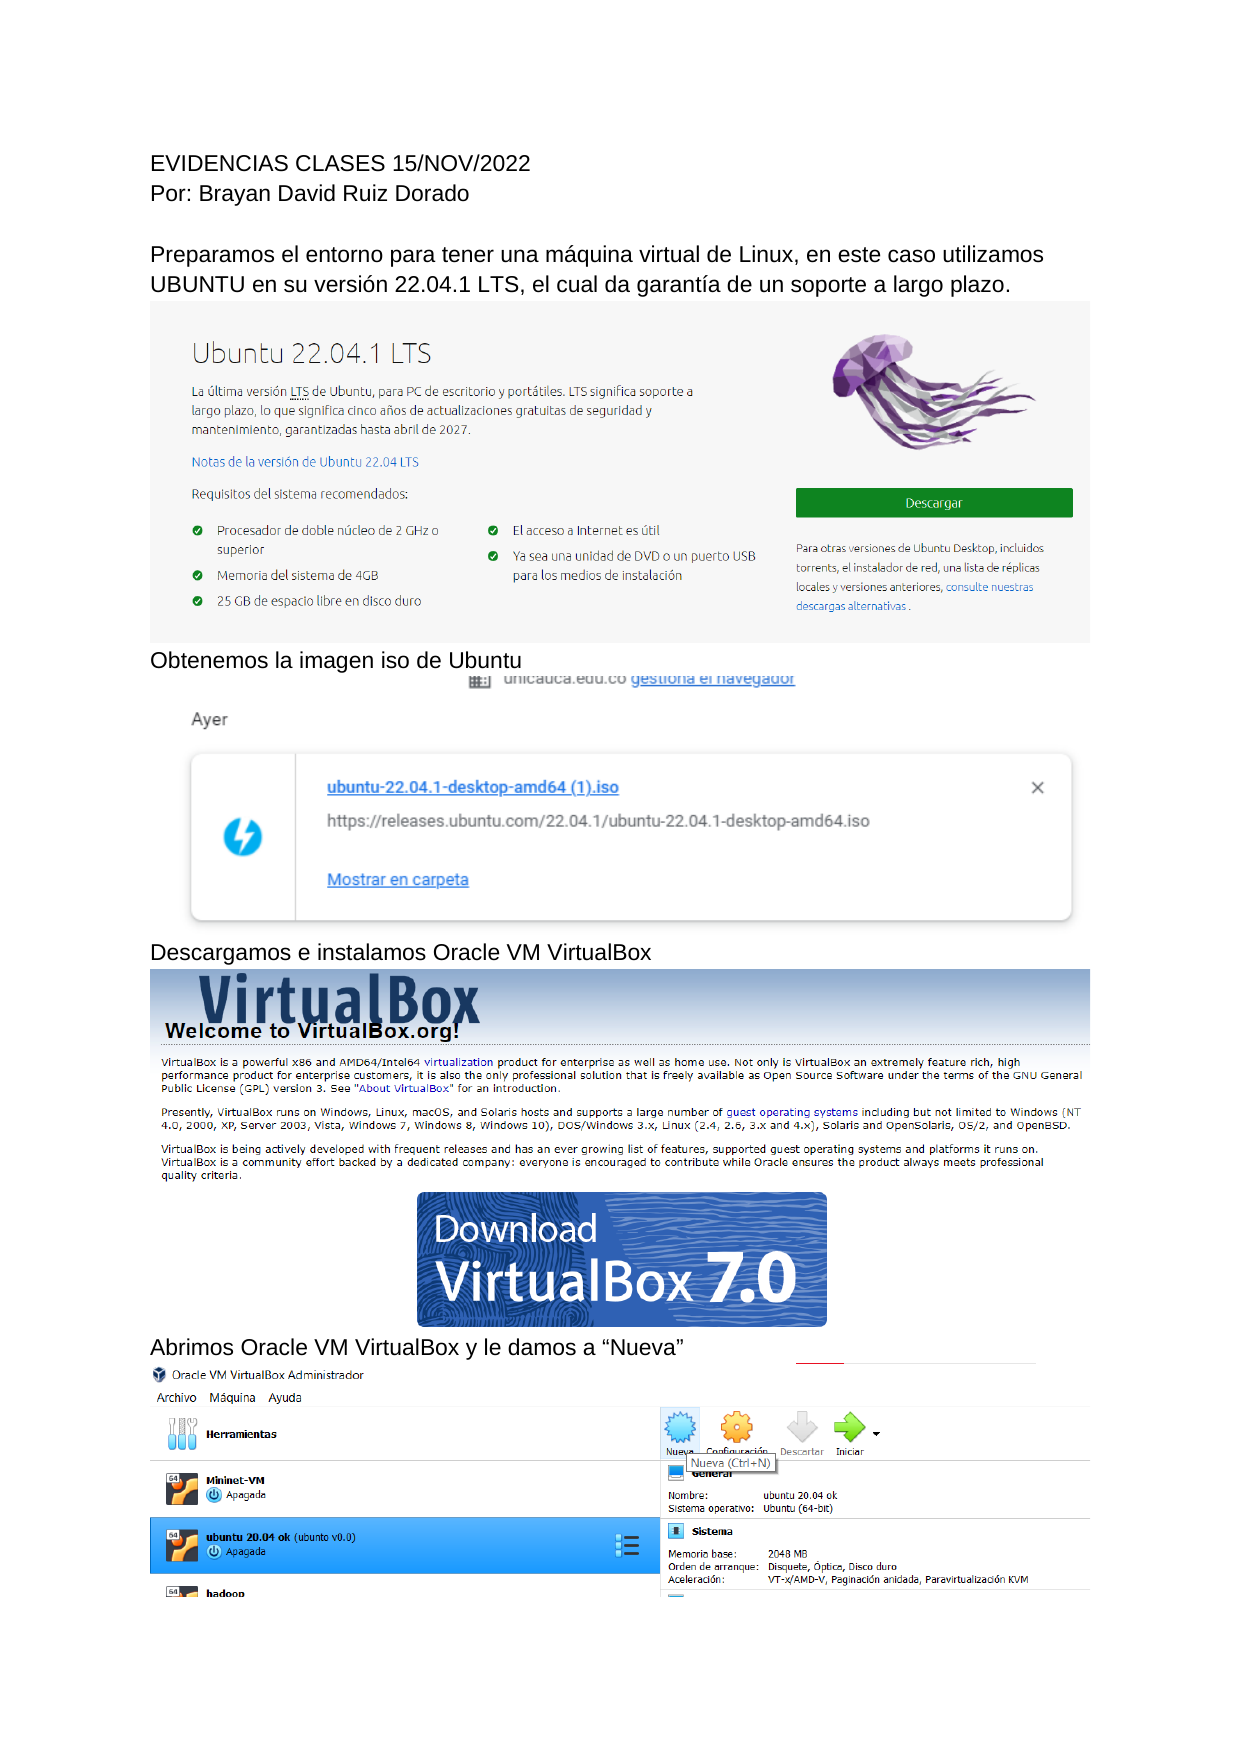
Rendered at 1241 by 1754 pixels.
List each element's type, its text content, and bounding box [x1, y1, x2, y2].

text Obtenemos la imagen iso de Ubuntu [150, 647, 1090, 673]
picture [150, 301, 1091, 643]
text Por: Brayan David Ruiz Dorado [150, 180, 1090, 207]
picture [150, 969, 1091, 1330]
text Preparamos el entorno para tener una máquina virtual de Linux, en este caso utilizamos UBUNTU en su versión 22.04.1 LTS, el cual da garantía de un soporte a largo plazo. [150, 241, 1090, 297]
text Abrimos Oracle VM VirtualBox y le damos a “Nueva” [150, 1333, 1090, 1360]
text Descargamos e instalamos Oracle VM VirtualBox [150, 939, 1090, 965]
picture [150, 1363, 1091, 1597]
picture [150, 676, 1091, 936]
text EVIDENCIAS CLASES 15/NOV/2022 [150, 150, 1090, 176]
